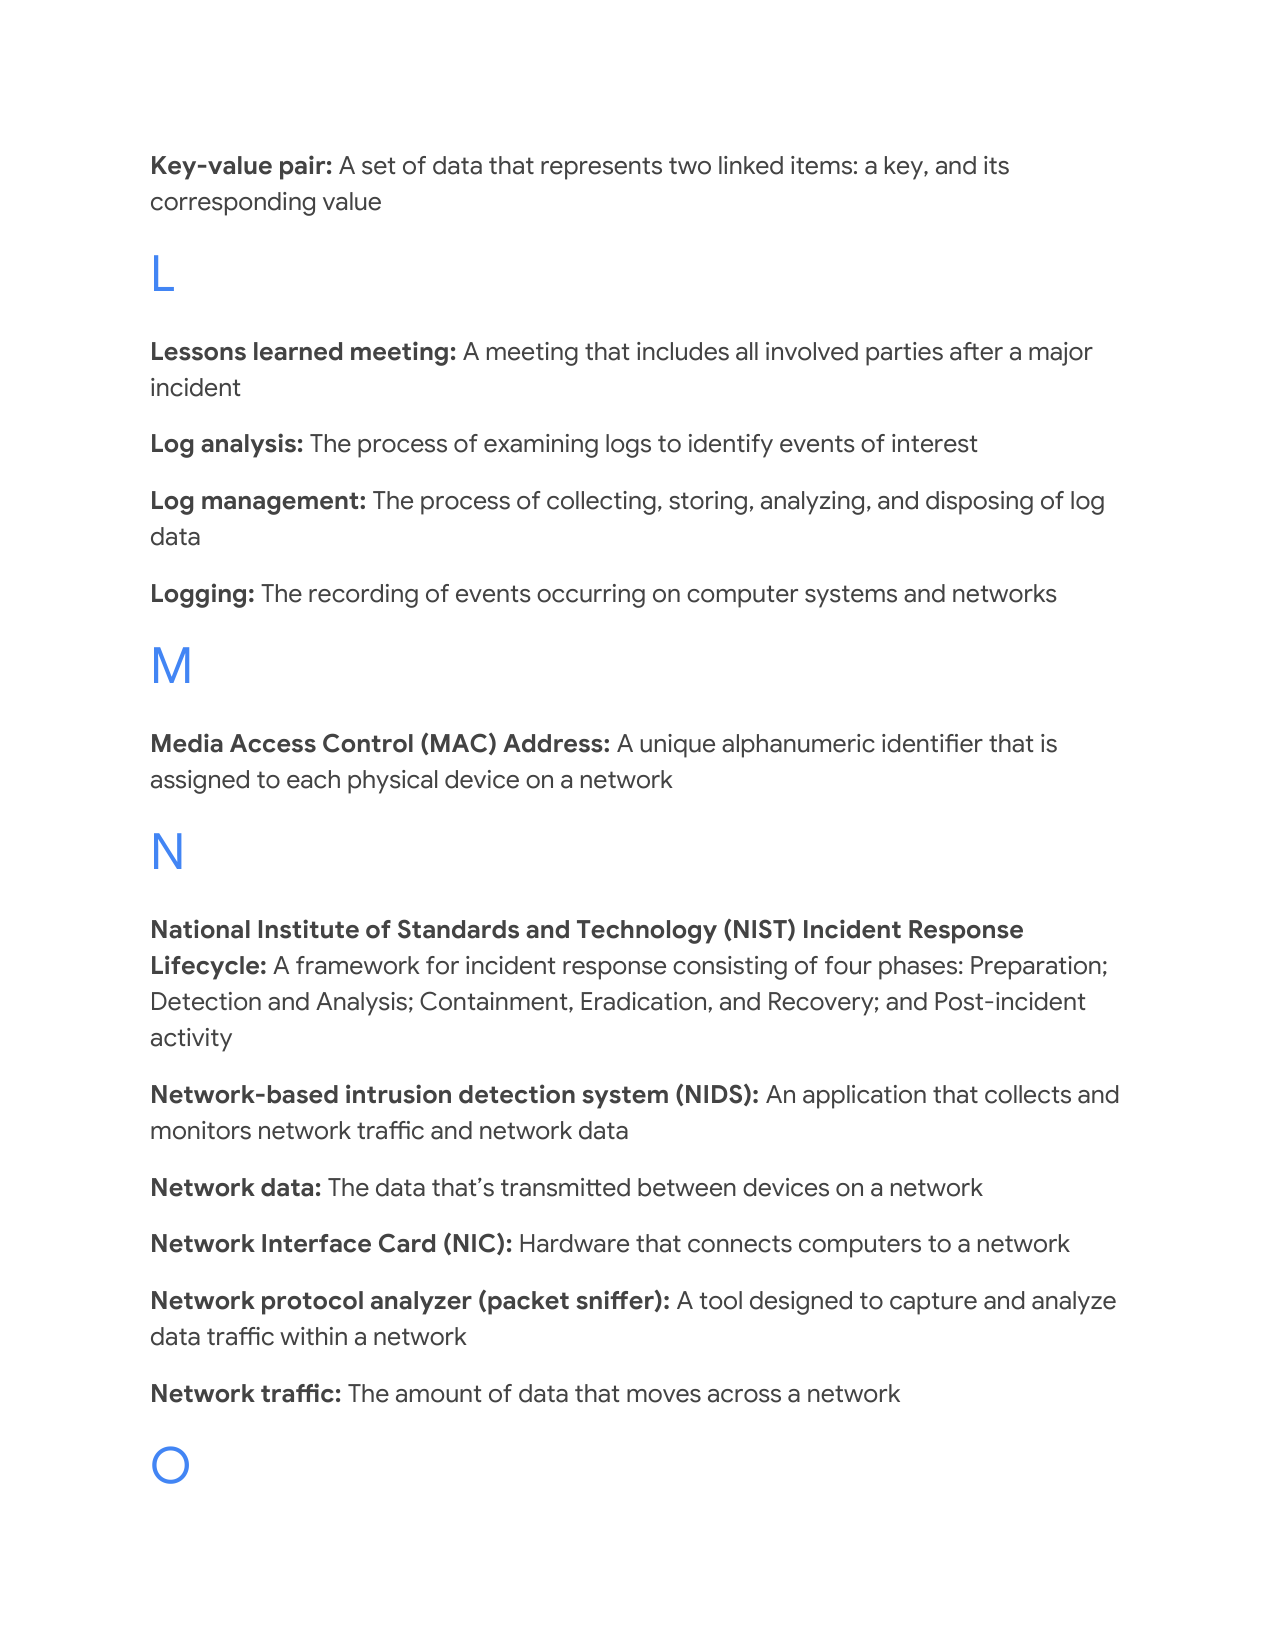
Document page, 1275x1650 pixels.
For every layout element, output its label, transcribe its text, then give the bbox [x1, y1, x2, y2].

text Log analysis: The process of examining logs to identify events of interest [150, 429, 1125, 460]
text N [150, 821, 1125, 884]
text O [150, 1435, 1125, 1498]
text Network Interface Card (NIC): Hardware that connects computers to a network [150, 1229, 1125, 1260]
text National Institute of Standards and Technology (NIST) Incident Response Lifecycle: A framework for incident response consisting of four phases: Preparation; Detection and Analysis; Containment, Eradication, and Recovery; and Post-incident activity [150, 914, 1125, 1053]
text Key-value pair: A set of data that represents two linked items: a key, and its corresponding value [150, 150, 1125, 217]
text L [150, 243, 1125, 306]
text Media Access Control (MAC) Address: A unique alphanumeric identifier that is assigned to each physical device on a network [150, 728, 1125, 796]
text Network traffic: The amount of data that moves across a network [150, 1378, 1125, 1410]
text Lessons learned meeting: A meeting that includes all involved parties after a major incident [150, 336, 1125, 403]
text Network data: The data that’s transmitted between devices on a network [150, 1172, 1125, 1203]
text Logging: The recording of events occurring on computer systems and networks [150, 578, 1125, 610]
text Log management: The process of collecting, storing, analyzing, and disposing of log data [150, 486, 1125, 553]
text Network-based intrusion detection system (NIDS): An application that collects and monitors network traffic and network data [150, 1079, 1125, 1146]
text Network protocol analyzer (packet sniffer): A tool designed to capture and analyze data traffic within a network [150, 1286, 1125, 1353]
text M [150, 635, 1125, 698]
